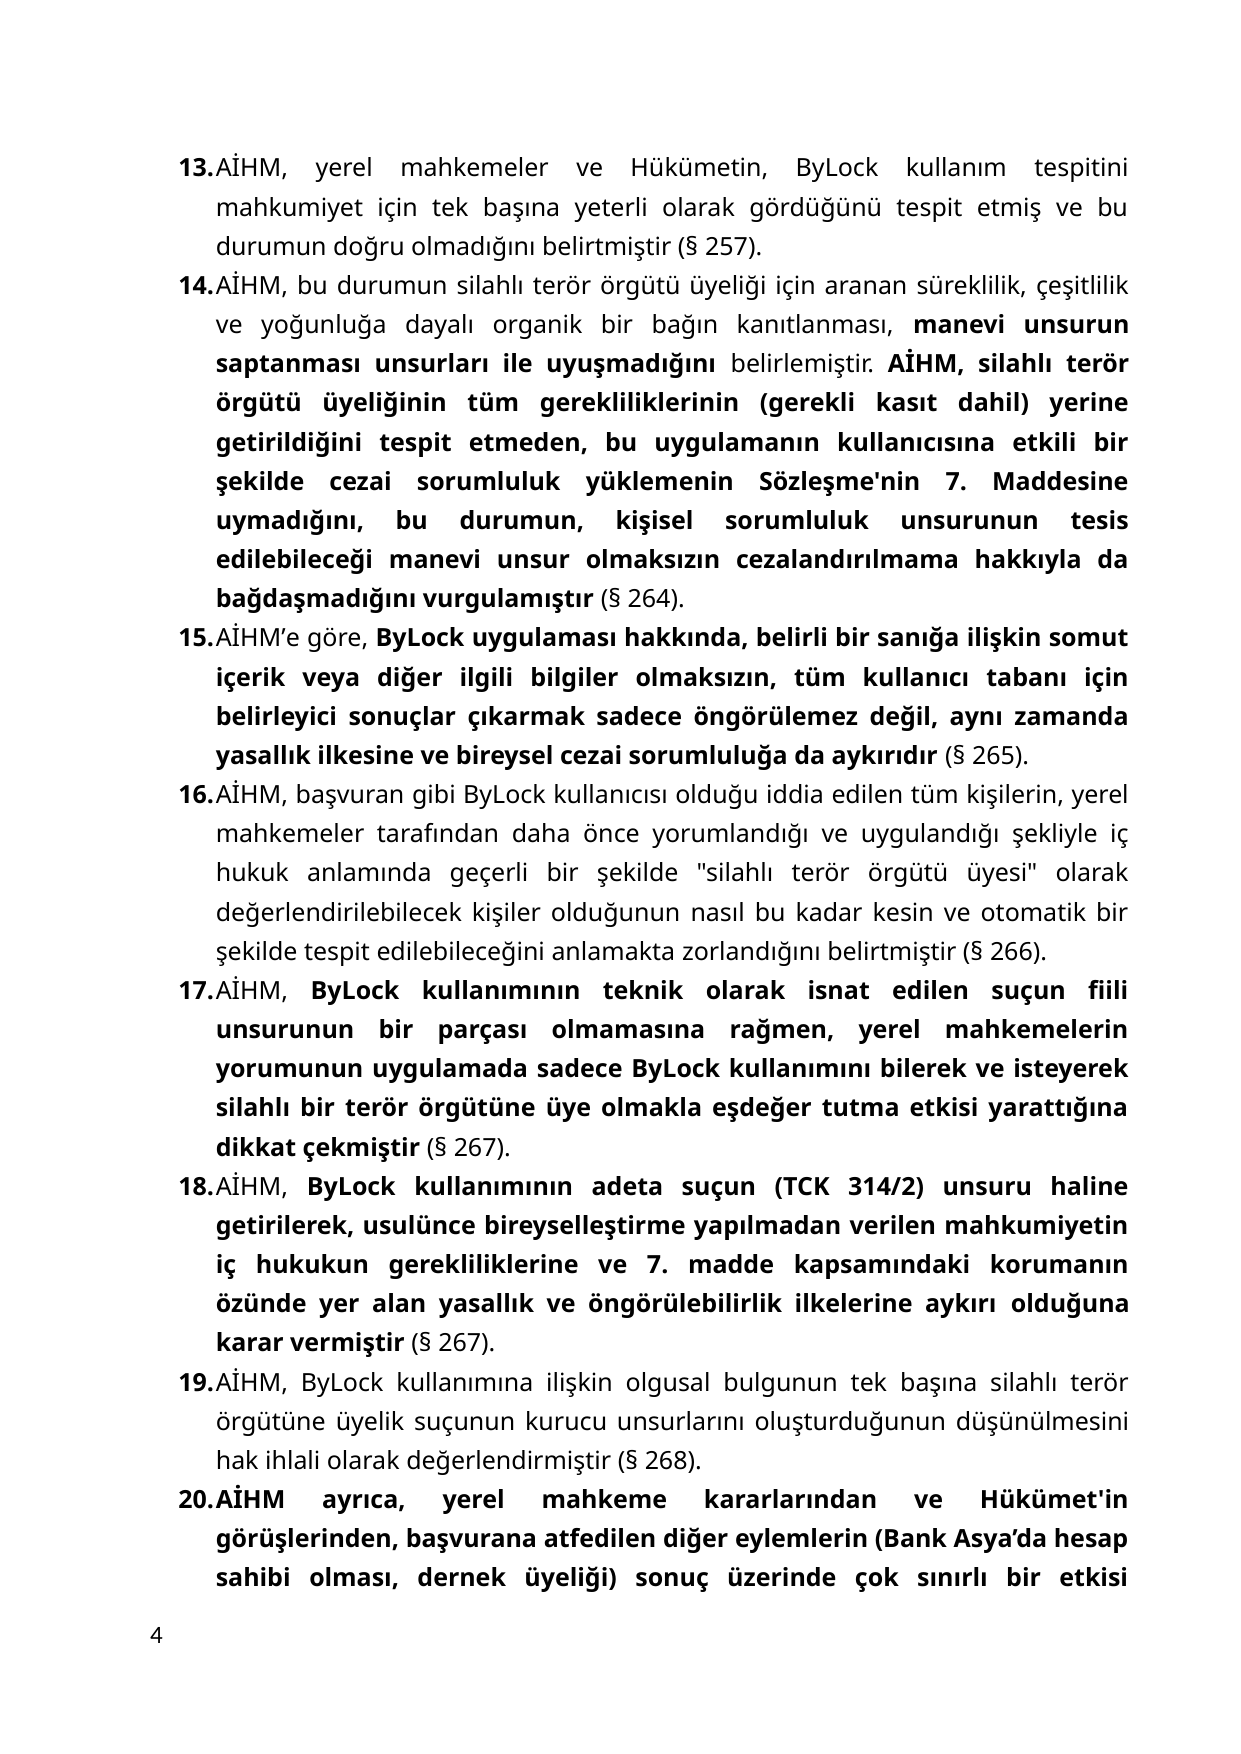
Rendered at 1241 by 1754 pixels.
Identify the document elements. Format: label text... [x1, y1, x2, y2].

list AİHM, başvuran gibi ByLock kullanıcısı olduğu iddia edilen tüm kişilerin, yerel mahkemeler tarafından daha önce yorumlandığı ve uygulandığı şekliyle iç hukuk anlamında geçerli bir şekilde "silahlı terör örgütü üyesi" olarak değerlendirilebilecek kişiler olduğunun nasıl bu kadar kesin ve otomatik bir şekilde tespit edilebileceğini anlamakta zorlandığını belirtmiştir (§ 266). [178, 777, 1129, 967]
list AİHM’e göre, ByLock uygulaması hakkında, belirli bir sanığa ilişkin somut içerik veya diğer ilgili bilgiler olmaksızın, tüm kullanıcı tabanı için belirleyici sonuçlar çıkarmak sadece öngörülemez değil, aynı zamanda yasallık ilkesine ve bireysel cezai sorumluluğa da aykırıdır (§ 265). [178, 620, 1129, 772]
list AİHM, bu durumun silahlı terör örgütü üyeliği için aranan süreklilik, çeşitlilik ve yoğunluğa dayalı organik bir bağın kanıtlanması, manevi unsurun saptanması unsurları ile uyuşmadığını belirlemiştir. AİHM, silahlı terör örgütü üyeliğinin tüm gerekliliklerinin (gerekli kasıt dahil) yerine getirildiğini tespit etmeden, bu uygulamanın kullanıcısına etkili bir şekilde cezai sorumluluk yüklemenin Sözleşme'nin 7. Maddesine uymadığını, bu durumun, kişisel sorumluluk unsurunun tesis edilebileceği manevi unsur olmaksızın cezalandırılmama hakkıyla da bağdaşmadığını vurgulamıştır (§ 264). [178, 267, 1129, 615]
list AİHM, ByLock kullanımına ilişkin olgusal bulgunun tek başına silahlı terör örgütüne üyelik suçunun kurucu unsurlarını oluşturduğunun düşünülmesini hak ihlali olarak değerlendirmiştir (§ 268). [178, 1364, 1129, 1477]
list AİHM, ByLock kullanımının teknik olarak isnat edilen suçun fiili unsurunun bir parçası olmamasına rağmen, yerel mahkemelerin yorumunun uygulamada sadece ByLock kullanımını bilerek ve isteyerek silahlı bir terör örgütüne üye olmakla eşdeğer tutma etkisi yarattığına dikkat çekmiştir (§ 267). [178, 972, 1129, 1163]
list AİHM, yerel mahkemeler ve Hükümetin, ByLock kullanım tespitini mahkumiyet için tek başına yeterli olarak gördüğünü tespit etmiş ve bu durumun doğru olmadığını belirtmiştir (§ 257). [178, 150, 1129, 262]
list AİHM, ByLock kullanımının adeta suçun (TCK 314/2) unsuru haline getirilerek, usulünce bireyselleştirme yapılmadan verilen mahkumiyetin iç hukukun gerekliliklerine ve 7. madde kapsamındaki korumanın özünde yer alan yasallık ve öngörülebilirlik ilkelerine aykırı olduğuna karar vermiştir (§ 267). [178, 1168, 1129, 1359]
